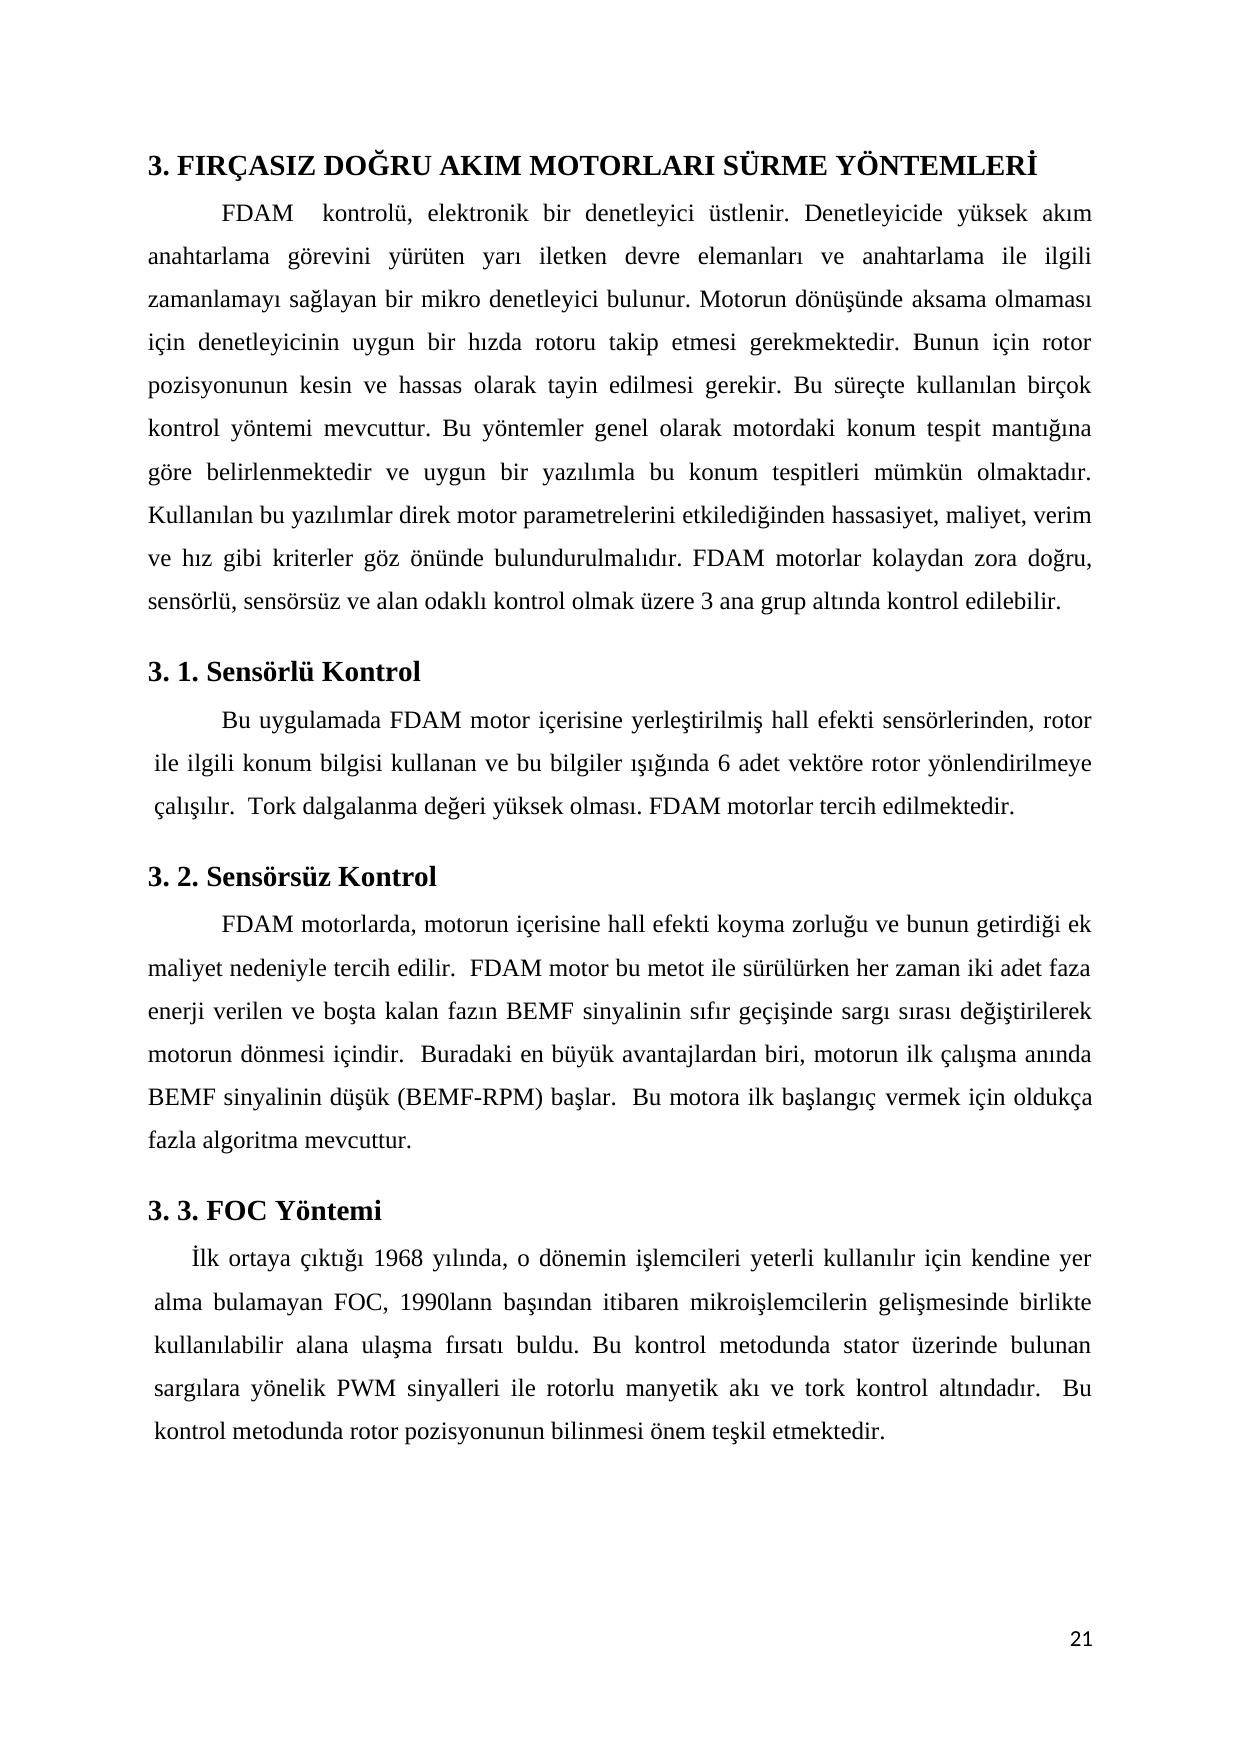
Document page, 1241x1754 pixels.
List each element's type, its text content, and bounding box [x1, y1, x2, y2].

text FDAM motorlarda, motorun içerisine hall efekti koyma zorluğu ve bunun getirdiği ek maliyet nedeniyle tercih edilir. FDAM motor bu metot ile sürülürken her zaman iki adet faza enerji verilen ve boşta kalan fazın BEMF sinyalinin sıfır geçişinde sargı sırası değiştirilerek motorun dönmesi içindir. Buradaki en büyük avantajlardan biri, motorun ilk çalışma anında BEMF sinyalinin düşük (BEMF-RPM) başlar. Bu motora ilk başlangıç ​​vermek için oldukça fazla algoritma mevcuttur. [148, 909, 1093, 1154]
text İlk ortaya çıktığı 1968 yılında, o dönemin işlemcileri yeterli kullanılır için kendine yer alma bulamayan FOC, 1990lann başından itibaren mikroişlemcilerin gelişmesinde birlikte kullanılabilir alana ulaşma fırsatı buldu. Bu kontrol metodunda stator üzerinde bulunan sargılara yönelik PWM sinyalleri ile rotorlu manyetik akı ve tork kontrol altındadır. Bu kontrol metodunda rotor pozisyonunun bilinmesi önem teşkil etmektedir. [154, 1243, 1093, 1445]
subtitle 3. 3. FOC Yöntemi [148, 1193, 1093, 1227]
text Bu uygulamada FDAM motor içerisine yerleştirilmiş hall efekti sensörlerinden, rotor ile ilgili konum bilgisi kullanan ve bu bilgiler ışığında 6 adet vektöre rotor yönlendirilmeye çalışılır. Tork dalgalanma değeri yüksek olması. FDAM motorlar tercih edilmektedir. [154, 705, 1093, 820]
subtitle 3. FIRÇASIZ DOĞRU AKIM MOTORLARI SÜRME YÖNTEMLERİ [148, 148, 1093, 181]
text FDAM kontrolü, elektronik bir denetleyici üstlenir. Denetleyicide yüksek akım anahtarlama görevini yürüten yarı iletken devre elemanları ve anahtarlama ile ilgili zamanlamayı sağlayan bir mikro denetleyici bulunur. Motorun dönüşünde aksama olmaması için denetleyicinin uygun bir hızda rotoru takip etmesi gerekmektedir. Bunun için rotor pozisyonunun kesin ve hassas olarak tayin edilmesi gerekir. Bu süreçte kullanılan birçok kontrol yöntemi mevcuttur. Bu yöntemler genel olarak motordaki konum tespit mantığına göre belirlenmektedir ve uygun bir yazılımla bu konum tespitleri mümkün olmaktadır. Kullanılan bu yazılımlar direk motor parametrelerini etkilediğinden hassasiyet, maliyet, verim ve hız gibi kriterler göz önünde bulundurulmalıdır. FDAM motorlar kolaydan zora doğru, sensörlü, sensörsüz ve alan odaklı kontrol olmak üzere 3 ana grup altında kontrol edilebilir. [148, 198, 1093, 615]
subtitle 3. 2. Sensörsüz Kontrol [148, 859, 1093, 893]
subtitle 3. 1. Sensörlü Kontrol [148, 654, 1093, 688]
